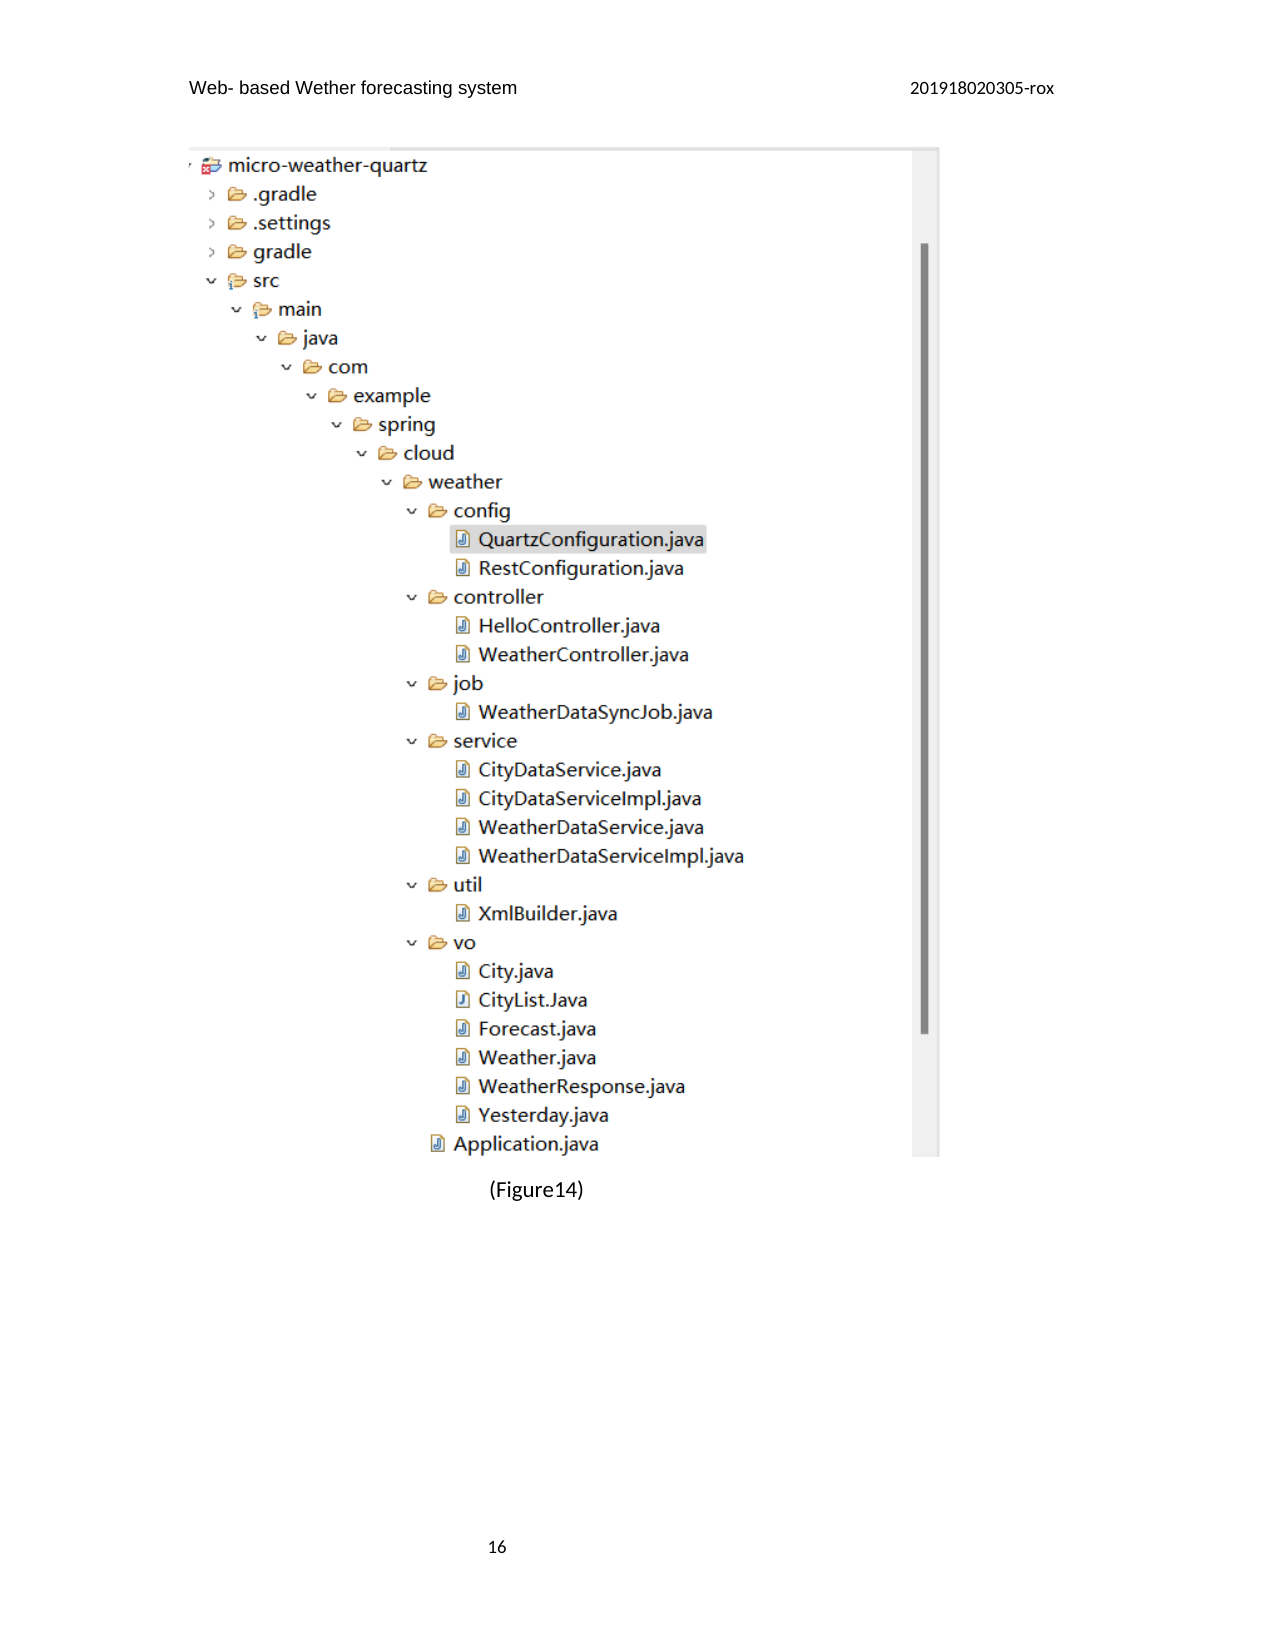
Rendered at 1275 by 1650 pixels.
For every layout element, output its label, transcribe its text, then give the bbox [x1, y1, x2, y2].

text (Figure14) [414, 1175, 1086, 1203]
picture [188, 147, 941, 1157]
